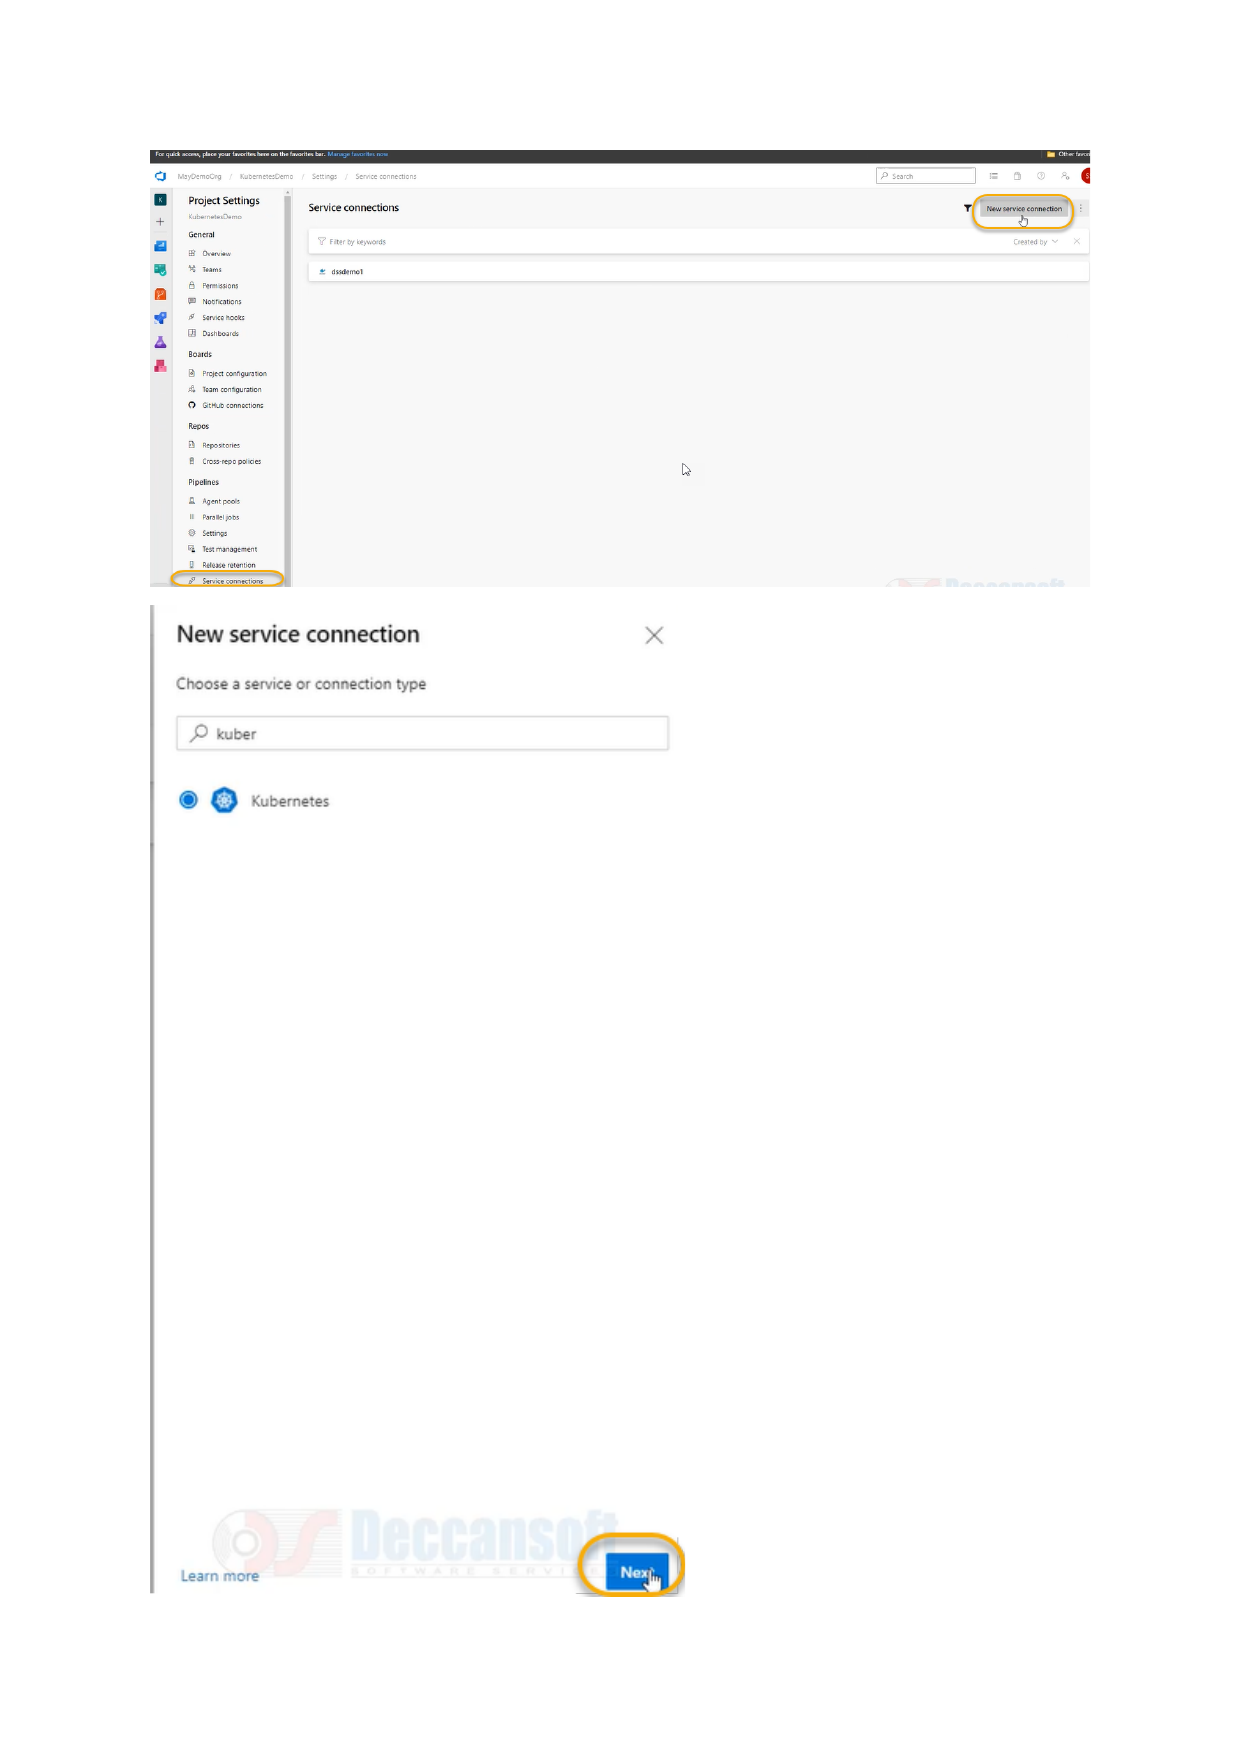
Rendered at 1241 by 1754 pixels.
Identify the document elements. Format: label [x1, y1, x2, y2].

picture [150, 150, 1091, 587]
picture [150, 605, 686, 1597]
